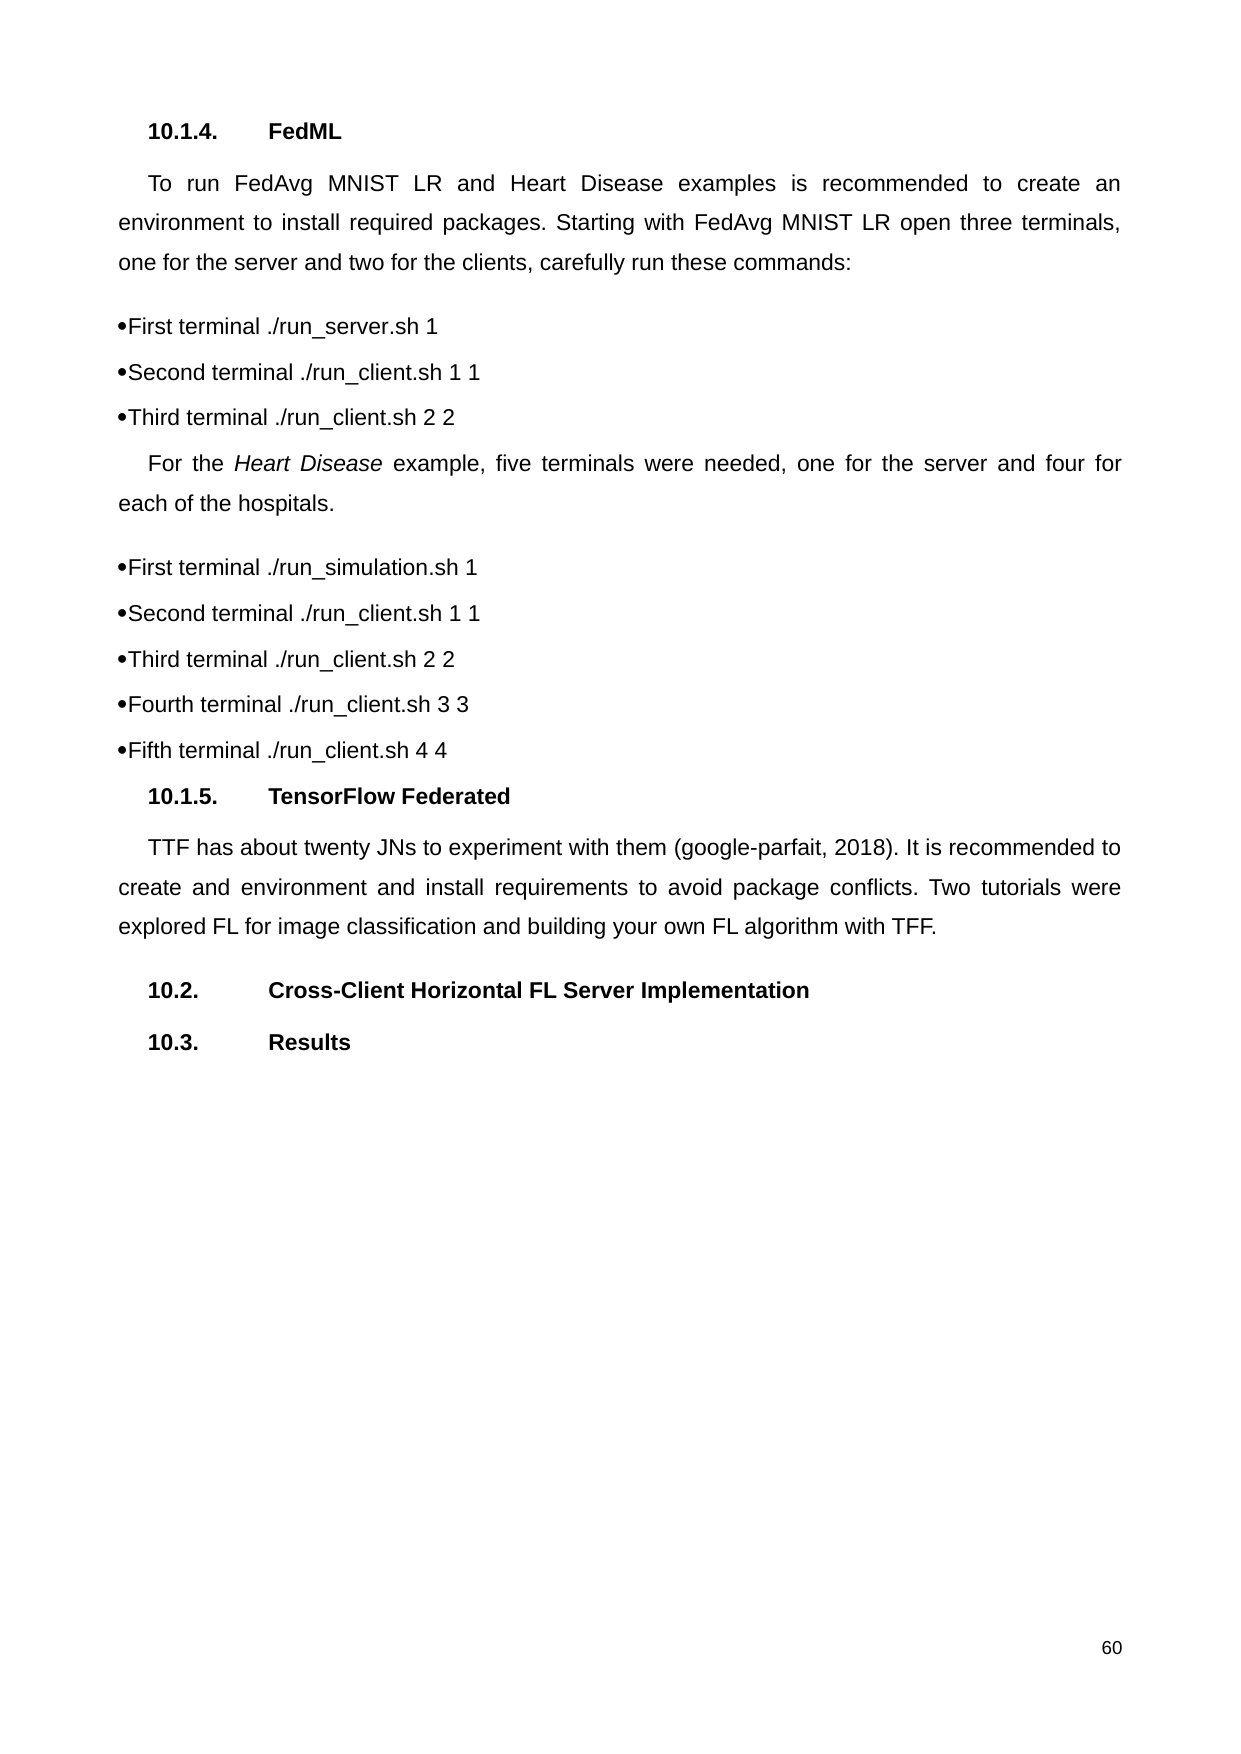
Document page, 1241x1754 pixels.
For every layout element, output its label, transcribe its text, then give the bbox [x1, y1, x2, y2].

subtitle 10.3. Results [148, 1029, 1122, 1055]
subtitle 10.1.5. TensorFlow Federated [148, 783, 1122, 809]
text Fourth terminal ./run_client.sh 3 3 [118, 691, 1122, 718]
text First terminal ./run_server.sh 1 [118, 313, 1122, 339]
text For the Heart Disease example, five terminals were needed, one for the server and four for each of the hospitals. [118, 450, 1122, 516]
text Second terminal ./run_client.sh 1 1 [118, 359, 1122, 385]
subtitle 10.2. Cross-Client Horizontal FL Server Implementation [148, 977, 1122, 1004]
subtitle 10.1.4. FedML [148, 118, 1122, 144]
text Third terminal ./run_client.sh 2 2 [118, 646, 1122, 672]
text Second terminal ./run_client.sh 1 1 [118, 600, 1122, 626]
text Third terminal ./run_client.sh 2 2 [118, 404, 1122, 431]
text Fifth terminal ./run_client.sh 4 4 [118, 737, 1122, 763]
text To run FedAvg MNIST LR and Heart Disease examples is recommended to create an environment to install required packages. Starting with FedAvg MNIST LR open three terminals, one for the server and two for the clients, carefully run these commands: [118, 169, 1122, 275]
text First terminal ./run_simulation.sh 1 [118, 554, 1122, 580]
text TTF has about twenty JNs to experiment with them (google-parfait, 2018). It is recommended to create and environment and install requirements to avoid package conflicts. Two tutorials were explored FL for image classification and building your own FL algorithm with TFF. [118, 834, 1122, 939]
